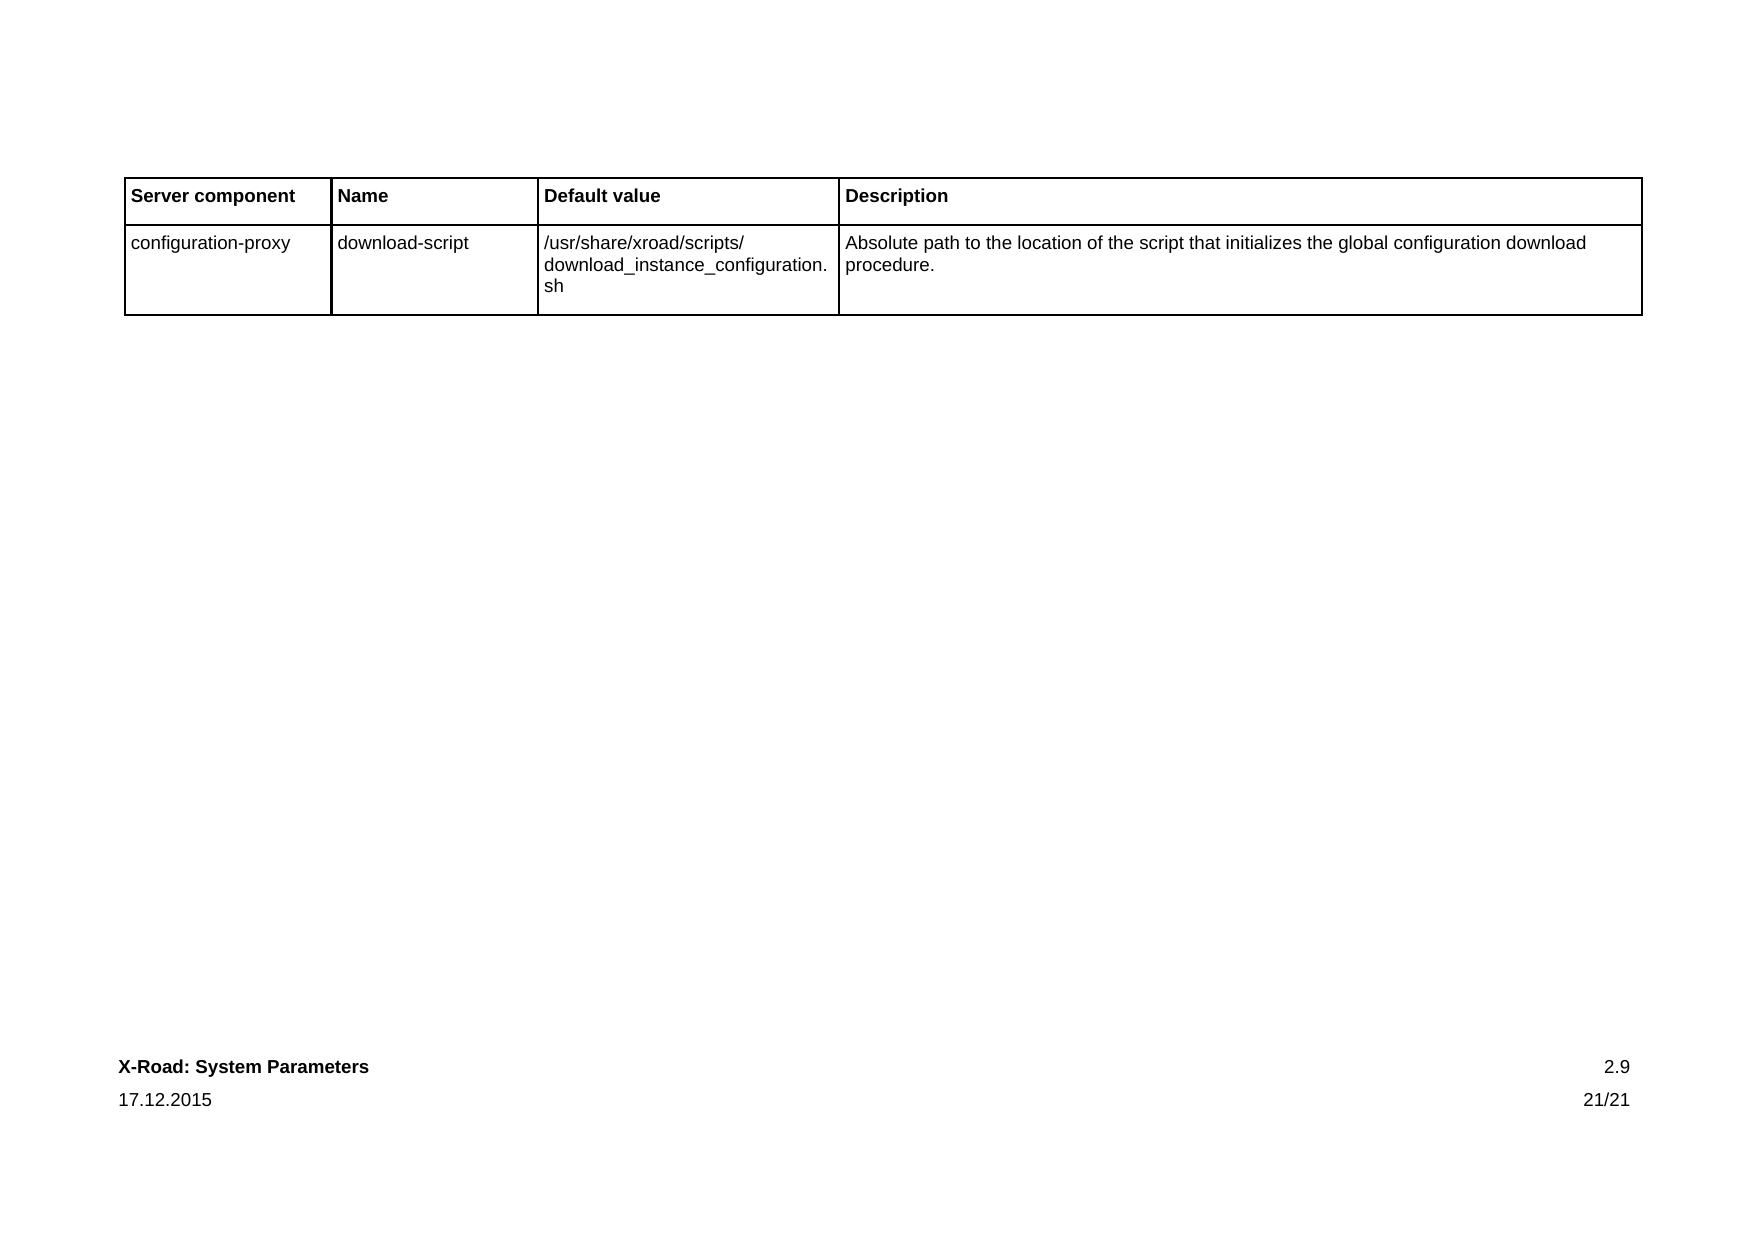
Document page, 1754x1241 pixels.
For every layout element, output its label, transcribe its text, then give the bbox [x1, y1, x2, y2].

table_header Server component [126, 179, 330, 224]
table_header Default value [539, 179, 838, 224]
table_header Description [840, 179, 1641, 224]
table_cell configuration-proxy [126, 226, 330, 314]
table_header Name [333, 179, 537, 224]
table_cell /usr/share/xroad/scripts/download_instance_configuration.sh [539, 226, 838, 314]
table_cell download-script [333, 226, 537, 314]
table_cell Absolute path to the location of the script that initializes the global configuration download procedure. [840, 226, 1641, 314]
